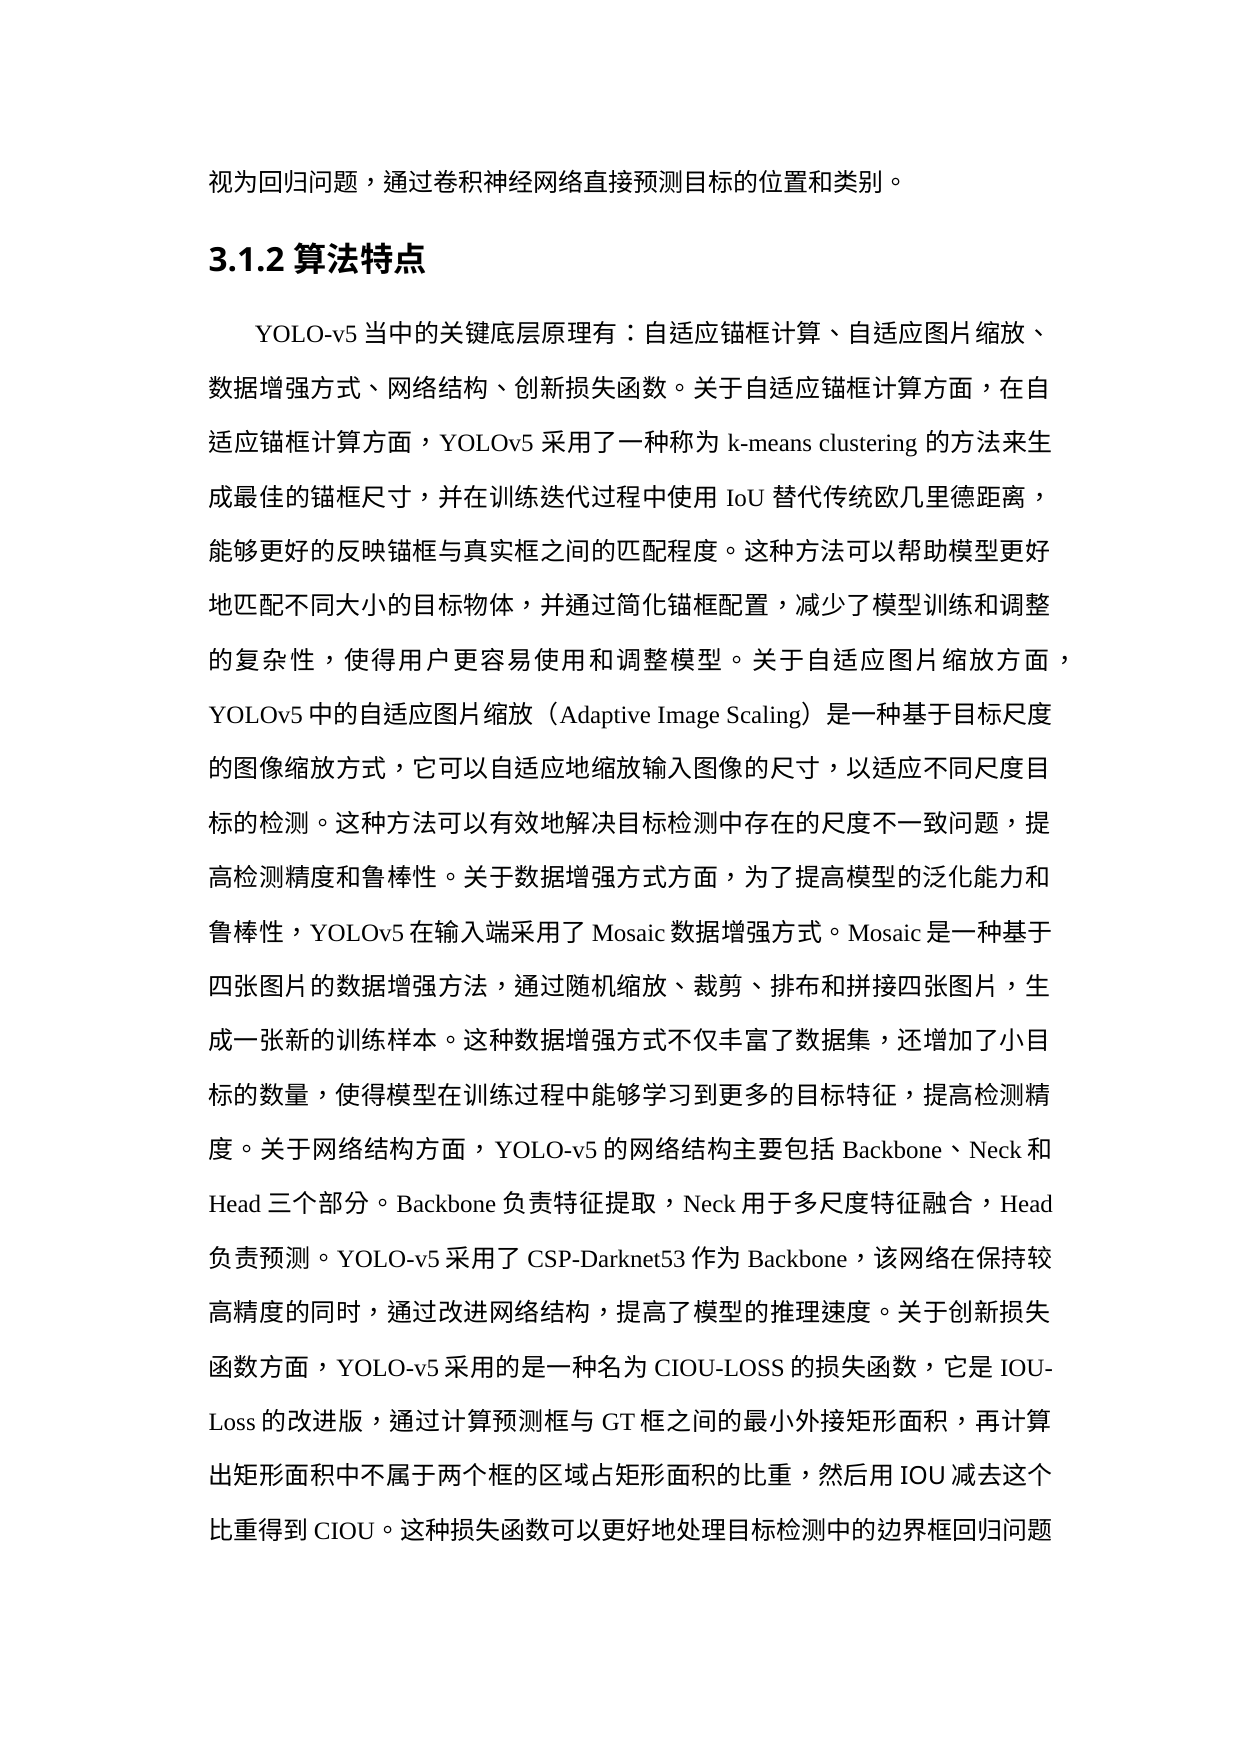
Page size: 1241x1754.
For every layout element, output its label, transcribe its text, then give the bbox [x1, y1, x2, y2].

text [208, 314, 1053, 1546]
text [208, 162, 1053, 198]
subtitle 3.1.2 算法特点 [208, 233, 1053, 281]
